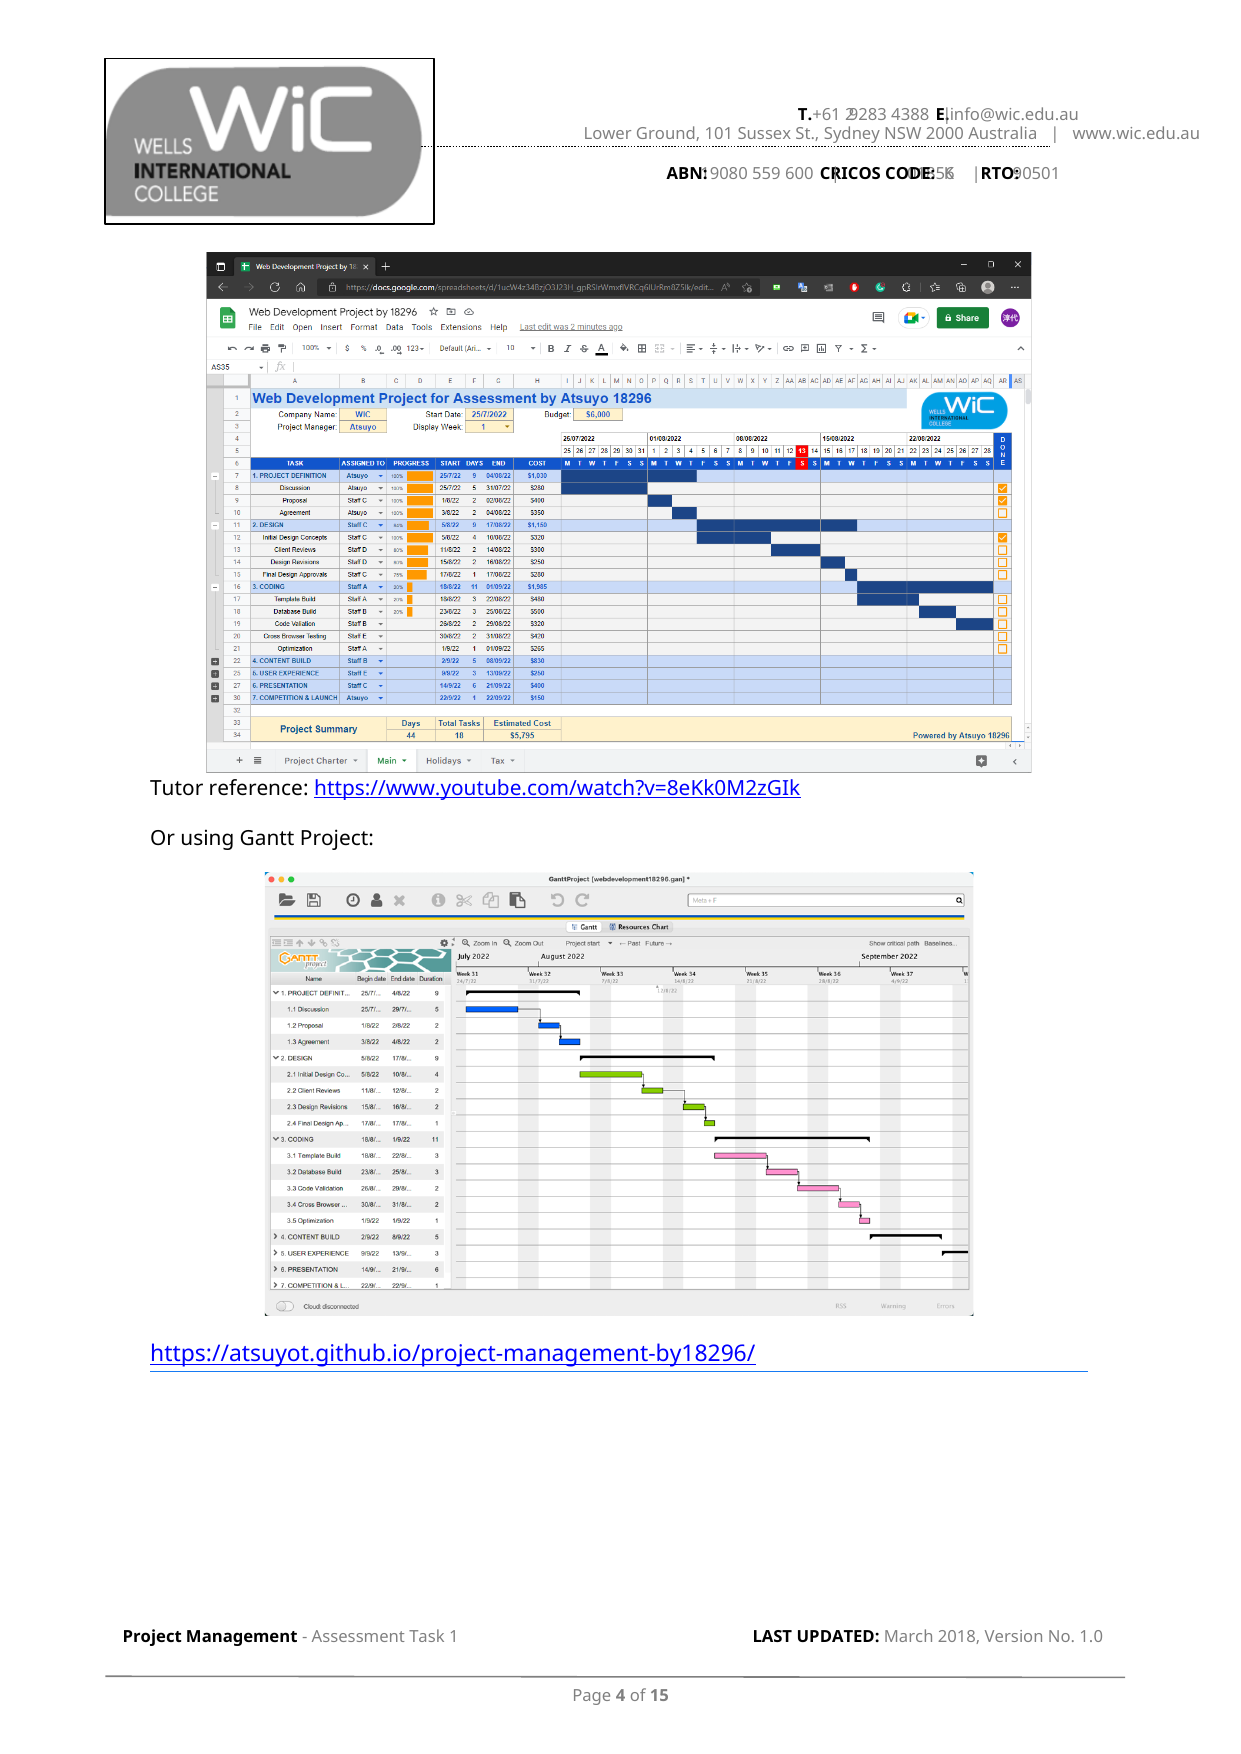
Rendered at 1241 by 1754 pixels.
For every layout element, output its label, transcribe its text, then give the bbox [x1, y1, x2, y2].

picture [264, 872, 974, 1316]
text Or using Gantt Project: [150, 823, 1088, 851]
text Tutor reference: https://www.youtube.com/watch?v=8eKk0M2zGIk [150, 773, 1088, 801]
subtitle https://atsuyot.github.io/project-management-by18296/ [150, 1337, 1088, 1371]
picture [206, 252, 1032, 773]
picture [106, 59, 433, 223]
